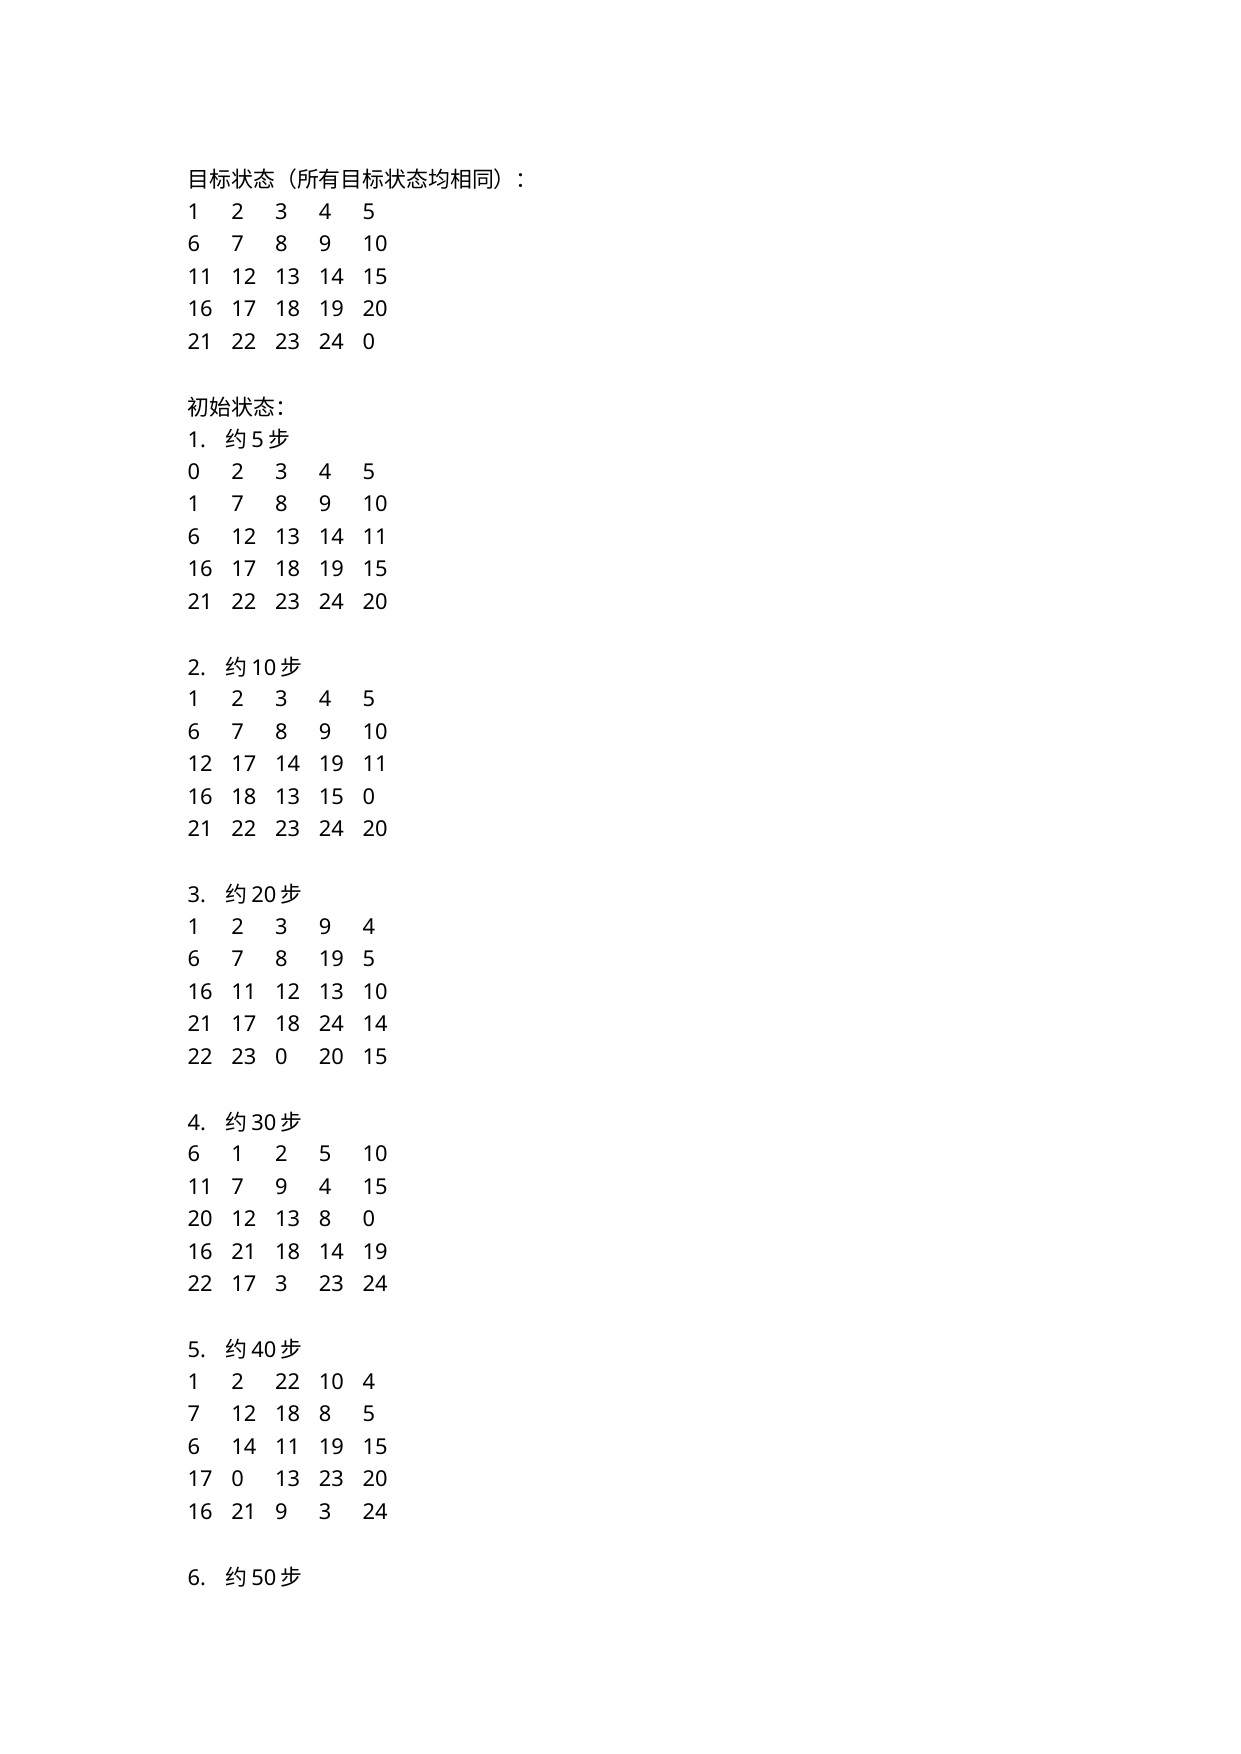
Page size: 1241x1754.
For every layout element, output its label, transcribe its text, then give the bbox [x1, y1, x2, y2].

list 约50步 [187, 1559, 1053, 1592]
text 6 7 8 9 10 [187, 227, 1053, 259]
text 6 12 13 14 11 [187, 519, 1053, 552]
text 6 1 2 5 10 [187, 1137, 1053, 1169]
text 21 22 23 24 20 [187, 812, 1053, 844]
list 约30步 [187, 1104, 1053, 1137]
text 12 17 14 19 11 [187, 747, 1053, 779]
text 6 14 11 19 15 [187, 1429, 1053, 1462]
text 1 2 3 4 5 [187, 194, 1053, 227]
text 1 2 3 4 5 [187, 682, 1053, 714]
text 6 7 8 9 10 [187, 714, 1053, 747]
text 21 17 18 24 14 [187, 1007, 1053, 1039]
text 11 12 13 14 15 [187, 259, 1053, 292]
list 约10步 [187, 649, 1053, 682]
text 初始状态： [187, 389, 1053, 422]
text 16 21 18 14 19 [187, 1234, 1053, 1267]
list 约40步 [187, 1332, 1053, 1364]
text 0 2 3 4 5 [187, 454, 1053, 487]
list 约20步 [187, 877, 1053, 909]
text 16 11 12 13 10 [187, 974, 1053, 1007]
text 16 17 18 19 15 [187, 552, 1053, 584]
text 16 17 18 19 20 [187, 292, 1053, 324]
text 目标状态（所有目标状态均相同）： [187, 162, 1053, 194]
text 1 7 8 9 10 [187, 487, 1053, 519]
text 1 2 3 9 4 [187, 909, 1053, 942]
text 22 23 0 20 15 [187, 1039, 1053, 1072]
text 17 0 13 23 20 [187, 1462, 1053, 1494]
list 约5步 [187, 422, 1053, 454]
text 7 12 18 8 5 [187, 1397, 1053, 1429]
text 20 12 13 8 0 [187, 1202, 1053, 1234]
text 16 21 9 3 24 [187, 1494, 1053, 1527]
text 21 22 23 24 20 [187, 584, 1053, 617]
text 21 22 23 24 0 [187, 324, 1053, 357]
text 22 17 3 23 24 [187, 1267, 1053, 1299]
text 1 2 22 10 4 [187, 1364, 1053, 1397]
text 16 18 13 15 0 [187, 779, 1053, 812]
text 6 7 8 19 5 [187, 942, 1053, 974]
text 11 7 9 4 15 [187, 1169, 1053, 1202]
